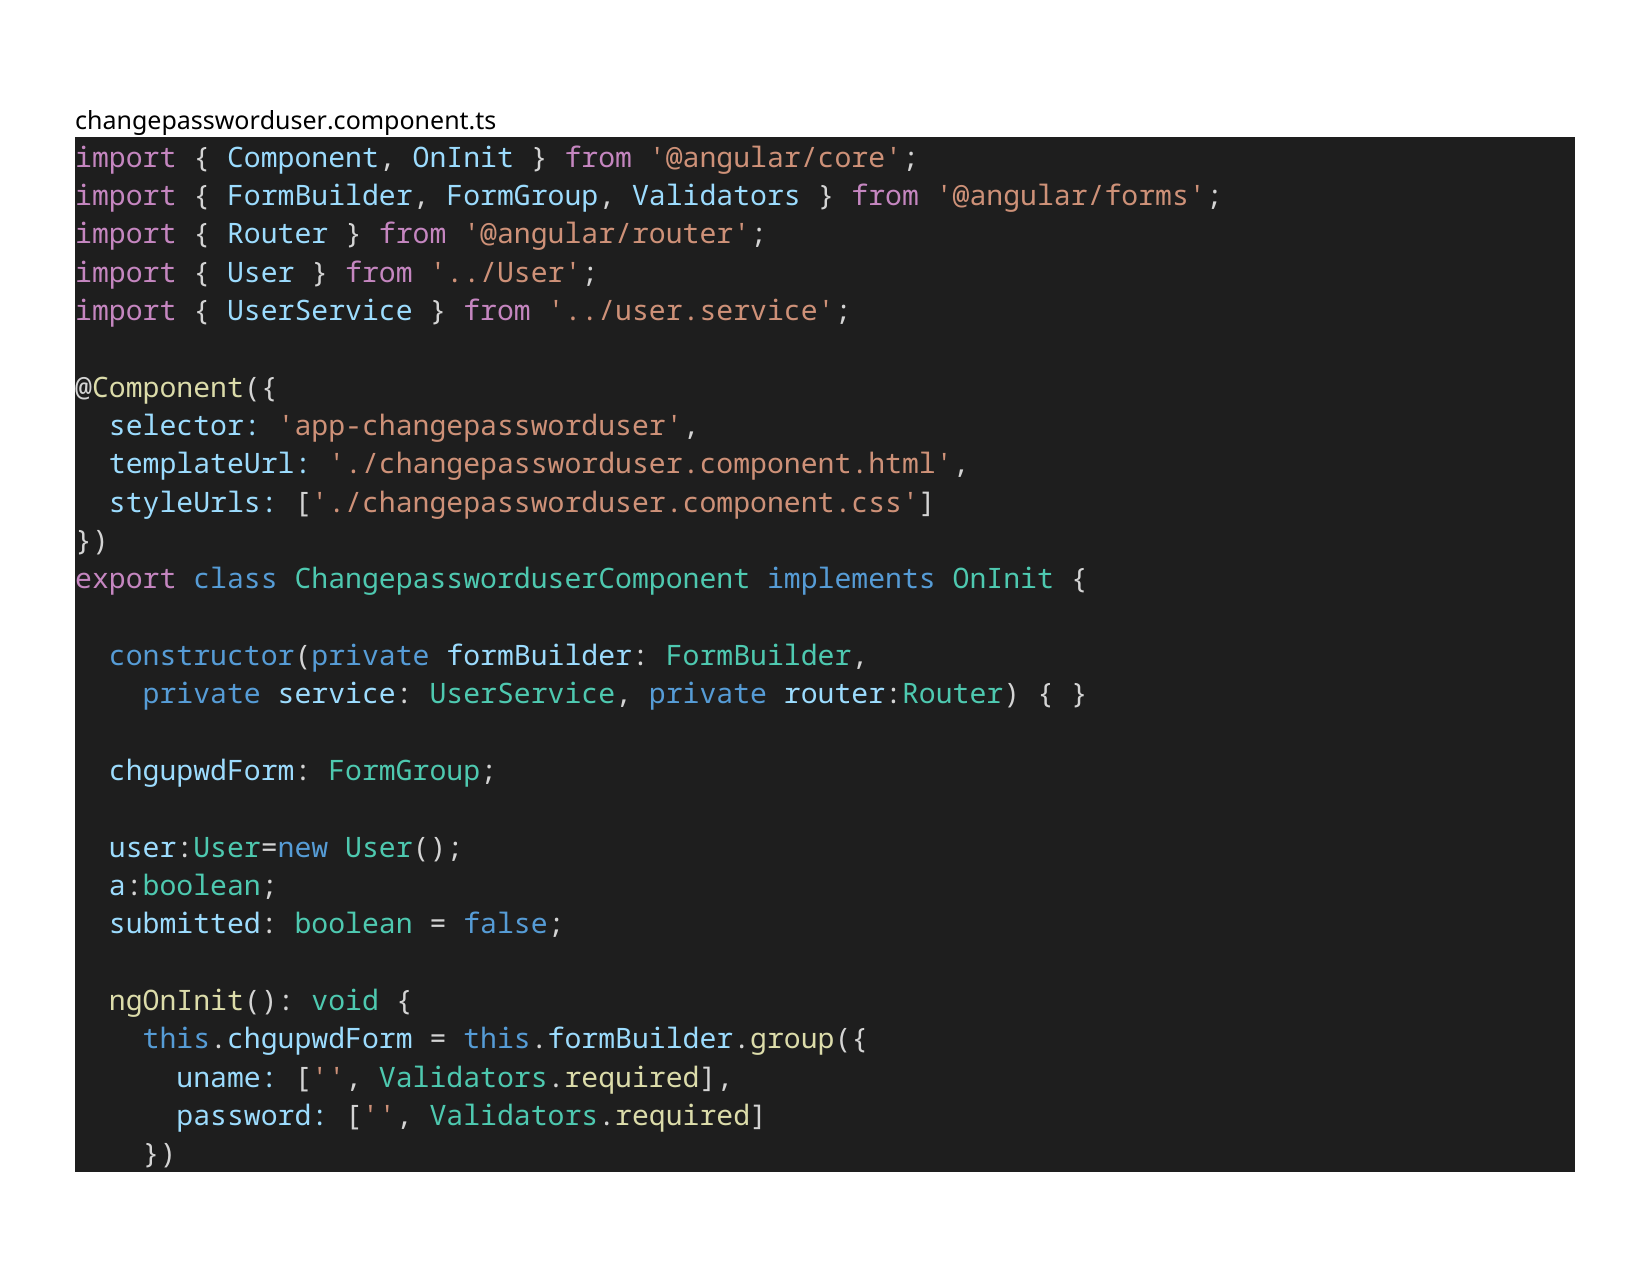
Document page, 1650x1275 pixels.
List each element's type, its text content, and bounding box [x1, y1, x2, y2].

text changepassworduser.component.ts [75, 103, 1575, 137]
text templateUrl: './changepassworduser.component.html', [75, 444, 1575, 482]
text password: ['', Validators.required] [75, 1095, 1575, 1134]
text import { User } from '../User'; [75, 252, 1575, 290]
text a:boolean; [75, 865, 1575, 904]
text this.chgupwdForm = this.formBuilder.group({ [75, 1019, 1575, 1057]
text import { UserService } from '../user.service'; [75, 290, 1575, 329]
text export class ChangepassworduserComponent implements OnInit { [75, 559, 1575, 597]
text submitted: boolean = false; [75, 904, 1575, 942]
text uname: ['', Validators.required], [75, 1057, 1575, 1095]
text import { Router } from '@angular/router'; [75, 214, 1575, 252]
text private service: UserService, private router:Router) { } [75, 674, 1575, 712]
text ngOnInit(): void { [75, 980, 1575, 1019]
text import { Component, OnInit } from '@angular/core'; [75, 137, 1575, 175]
text }) [75, 1134, 1575, 1172]
text user:User=new User(); [75, 827, 1575, 865]
text }) [75, 520, 1575, 559]
text import { FormBuilder, FormGroup, Validators } from '@angular/forms'; [75, 175, 1575, 214]
text styleUrls: ['./changepassworduser.component.css'] [75, 482, 1575, 520]
text selector: 'app-changepassworduser', [75, 405, 1575, 444]
text chgupwdForm: FormGroup; [75, 750, 1575, 789]
text @Component({ [75, 367, 1575, 405]
text constructor(private formBuilder: FormBuilder, [75, 635, 1575, 674]
